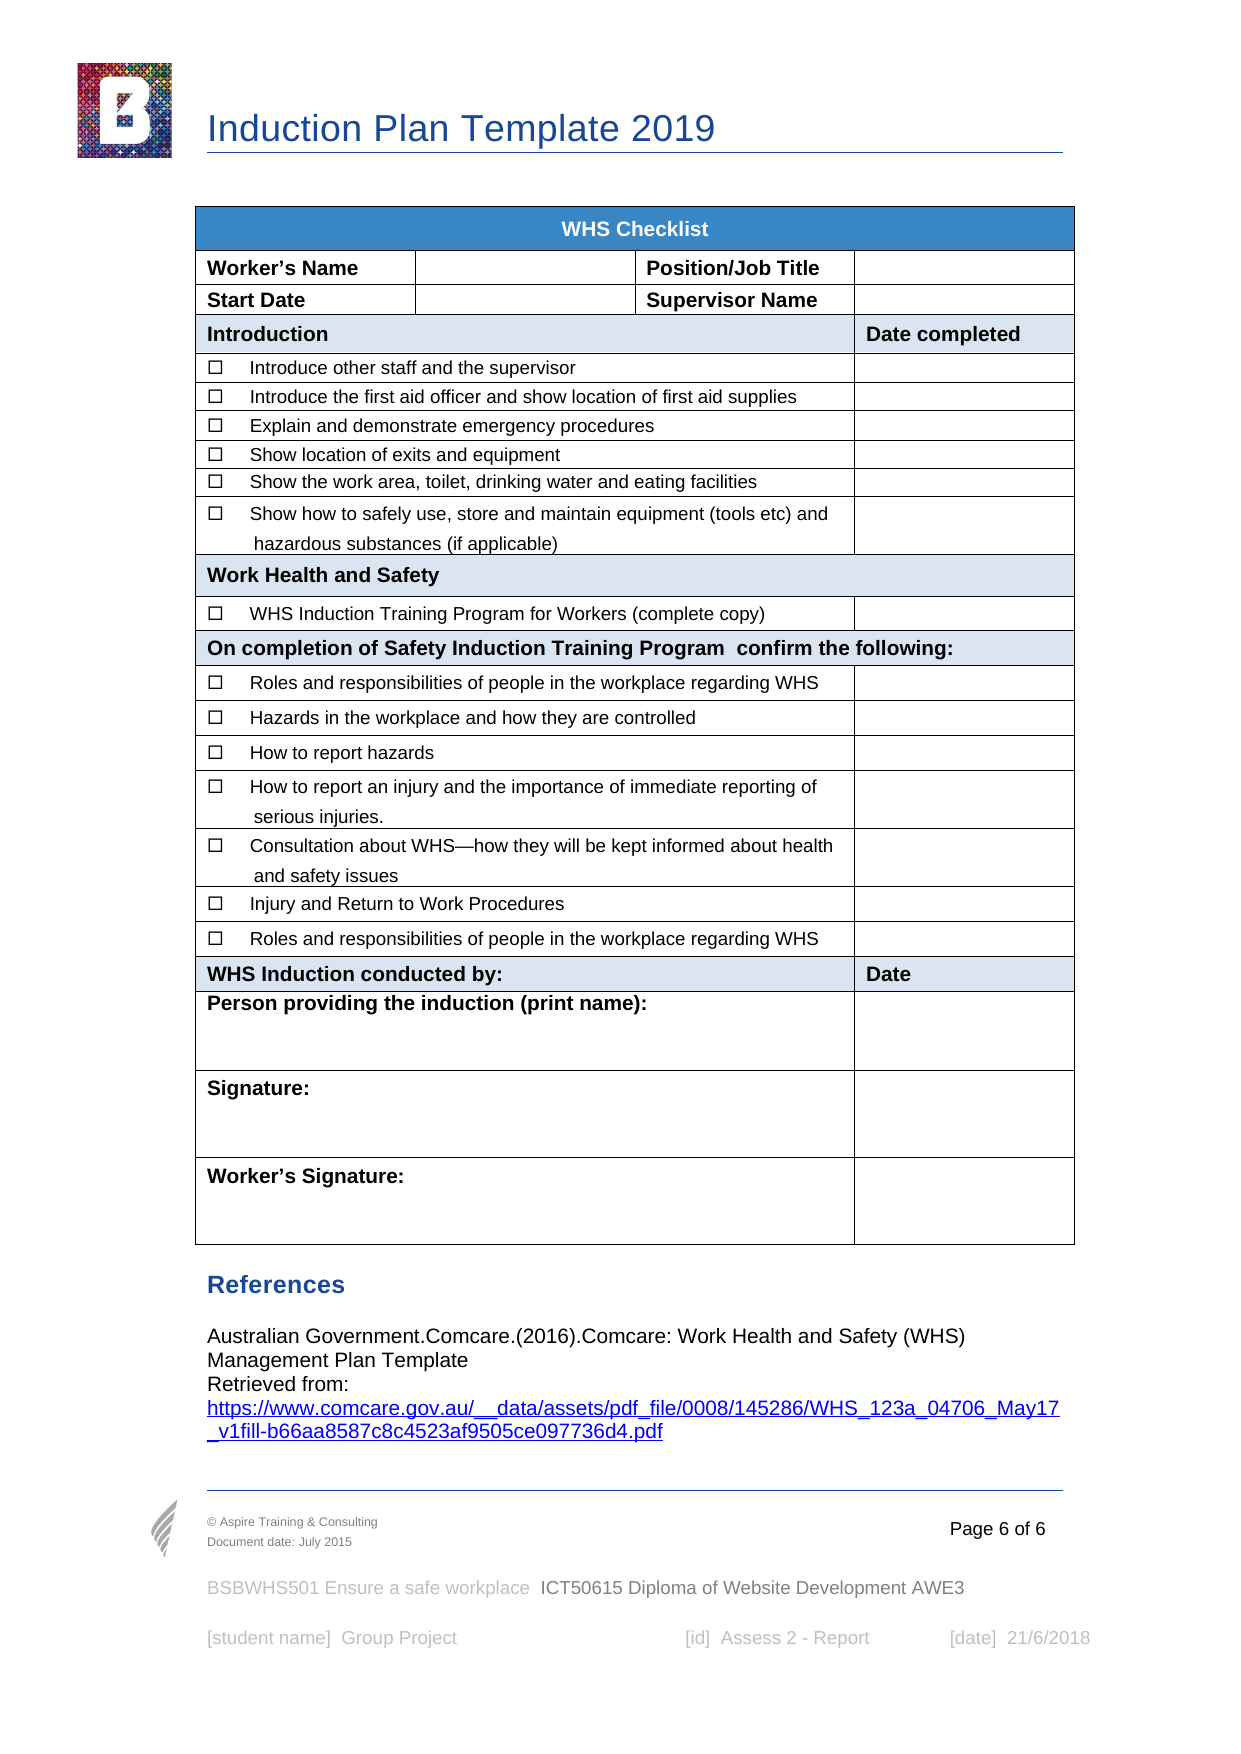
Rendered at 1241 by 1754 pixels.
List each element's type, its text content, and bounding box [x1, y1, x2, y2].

table_cell Show location of exits and equipment [196, 441, 854, 468]
table_header WHS Checklist [196, 207, 1074, 250]
table_cell On completion of Safety Induction Training Program confirm the following: [196, 631, 1074, 665]
table_cell WHS Induction Training Program for Workers (complete copy) [196, 597, 854, 630]
table_cell [855, 922, 1074, 956]
table_cell [855, 771, 1074, 828]
table_cell Introduction [196, 315, 854, 352]
table_cell Supervisor Name [636, 285, 854, 314]
table_cell Person providing the induction (print name): [196, 992, 854, 1069]
text Retrieved from: https://www.comcare.gov.au/__data/assets/pdf_file/0008/145286/WHS_123a_04706_May17_v1fill-b66aa8587c8c4523af9505ce097736d4.pdf [207, 1371, 1063, 1443]
table_cell [855, 354, 1074, 382]
table_cell Work Health and Safety [196, 555, 1074, 596]
picture [77, 63, 172, 158]
table_cell Worker’s Signature: [196, 1158, 854, 1244]
table_cell Injury and Return to Work Procedures [196, 887, 854, 921]
table_cell Position/Job Title [636, 251, 854, 284]
table_cell [416, 285, 635, 314]
table_cell Show how to safely use, store and maintain equipment (tools etc) and hazardous substances (if applicable) [196, 497, 854, 554]
picture [150, 1498, 178, 1558]
table_cell Signature: [196, 1071, 854, 1157]
table_cell Explain and demonstrate emergency procedures [196, 411, 854, 440]
table_cell [855, 441, 1074, 468]
table_cell Date [855, 957, 1074, 991]
table_cell [855, 383, 1074, 410]
table_cell [855, 597, 1074, 630]
table_cell [855, 469, 1074, 496]
table_cell Consultation about WHS—how they will be kept informed about health and safety issues [196, 829, 854, 886]
table_cell WHS Induction conducted by: [196, 957, 854, 991]
table_cell [855, 497, 1074, 554]
table_cell Roles and responsibilities of people in the workplace regarding WHS [196, 922, 854, 956]
table_cell [855, 251, 1074, 284]
table_cell How to report hazards [196, 736, 854, 769]
table_cell Start Date [196, 285, 415, 314]
table_cell [855, 411, 1074, 440]
table_cell How to report an injury and the importance of immediate reporting of serious injuries. [196, 771, 854, 828]
table_cell [855, 285, 1074, 314]
table_cell Introduce the first aid officer and show location of first aid supplies [196, 383, 854, 410]
table_cell [855, 1158, 1074, 1244]
table_cell [855, 666, 1074, 700]
table_cell [855, 701, 1074, 735]
table_cell Roles and responsibilities of people in the workplace regarding WHS [196, 666, 854, 700]
table_cell [855, 829, 1074, 886]
table_cell Show the work area, toilet, drinking water and eating facilities [196, 469, 854, 496]
table_cell [855, 887, 1074, 921]
table_cell [855, 1071, 1074, 1157]
table_cell [855, 992, 1074, 1069]
table_cell Hazards in the workplace and how they are controlled [196, 701, 854, 735]
table_cell [416, 251, 635, 284]
table_cell [855, 736, 1074, 769]
table_cell Date completed [855, 315, 1074, 352]
text Australian Government.Comcare.(2016).Comcare: Work Health and Safety (WHS) Management Plan Template [207, 1323, 1063, 1371]
table_cell Worker’s Name [196, 251, 415, 284]
table_cell Introduce other staff and the supervisor [196, 354, 854, 382]
text References [207, 1269, 1063, 1298]
